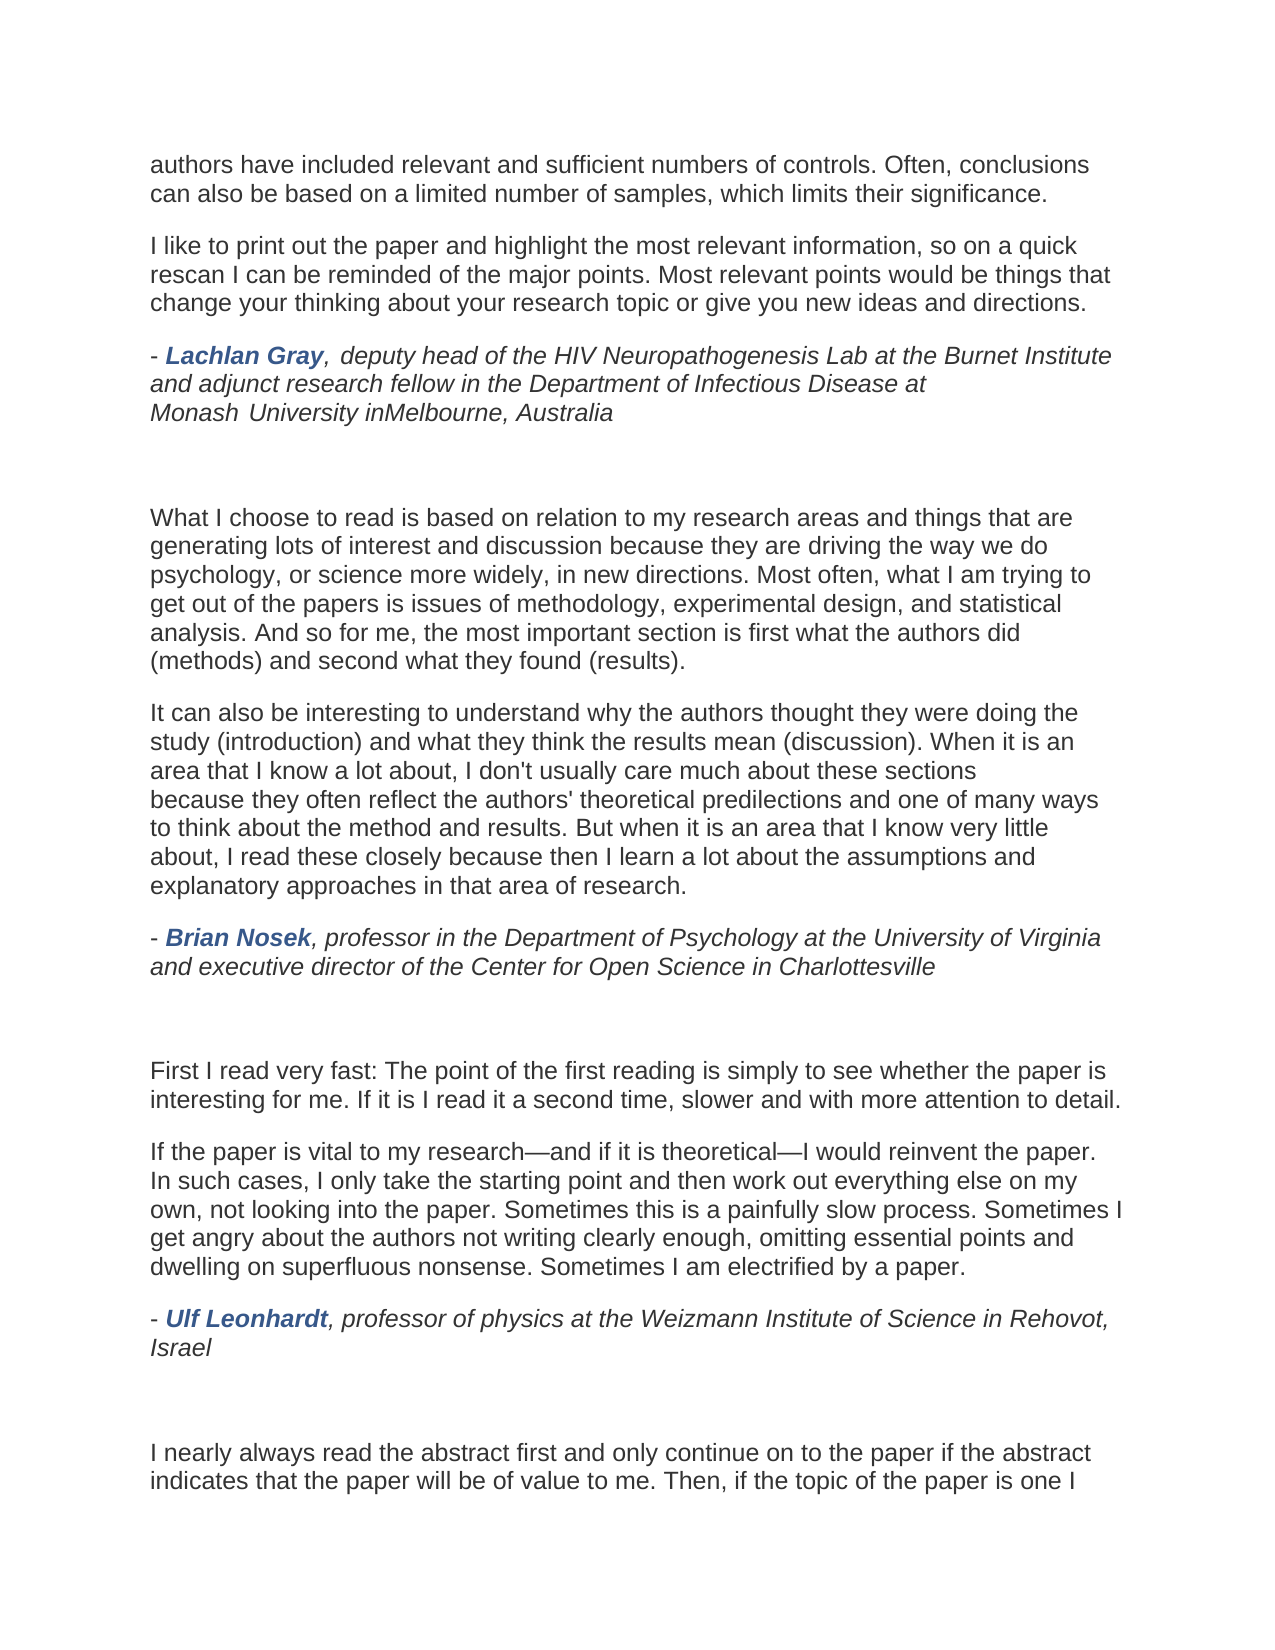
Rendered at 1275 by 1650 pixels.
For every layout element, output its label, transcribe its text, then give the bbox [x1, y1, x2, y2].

text - Ulf Leonhardt, professor of physics at the Weizmann Institute of Science in Rehovot, Israel [150, 1304, 1125, 1362]
text It can also be interesting to understand why the authors thought they were doing the study (introduction) and what they think the results mean (discussion). When it is an area that I know a lot about, I don't usually care much about these sections because they often reflect the authors' theoretical predilections and one of many ways to think about the method and results. But when it is an area that I know very little about, I read these closely because then I learn a lot about the assumptions and explanatory approaches in that area of research. [150, 698, 1125, 900]
text - Brian Nosek, professor in the Department of Psychology at the University of Virginia and executive director of the Center for Open Science in Charlottesville [150, 923, 1125, 981]
text What I choose to read is based on relation to my research areas and things that are generating lots of interest and discussion because they are driving the way we do psychology, or science more widely, in new directions. Most often, what I am trying to get out of the papers is issues of methodology, experimental design, and statistical analysis. And so for me, the most important section is first what the authors did (methods) and second what they found (results). [150, 502, 1125, 675]
text - Lachlan Gray, deputy head of the HIV Neuropathogenesis Lab at the Burnet Institute and adjunct research fellow in the Department of Infectious Disease at Monash University inMelbourne, Australia [150, 341, 1125, 427]
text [150, 150, 1125, 207]
text First I read very fast: The point of the first reading is simply to see whether the paper is interesting for me. If it is I read it a second time, slower and with more attention to detail. [150, 1056, 1125, 1114]
text I like to print out the paper and highlight the most relevant information, so on a quick rescan I can be reminded of the major points. Most relevant points would be things that change your thinking about your research topic or give you new ideas and directions. [150, 231, 1125, 317]
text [150, 1437, 1125, 1495]
text If the paper is vital to my research—and if it is theoretical—I would reinvent the paper. In such cases, I only take the starting point and then work out everything else on my own, not looking into the paper. Sometimes this is a painfully slow process. Sometimes I get angry about the authors not writing clearly enough, omitting essential points and dwelling on superfluous nonsense. Sometimes I am electrified by a paper. [150, 1137, 1125, 1281]
